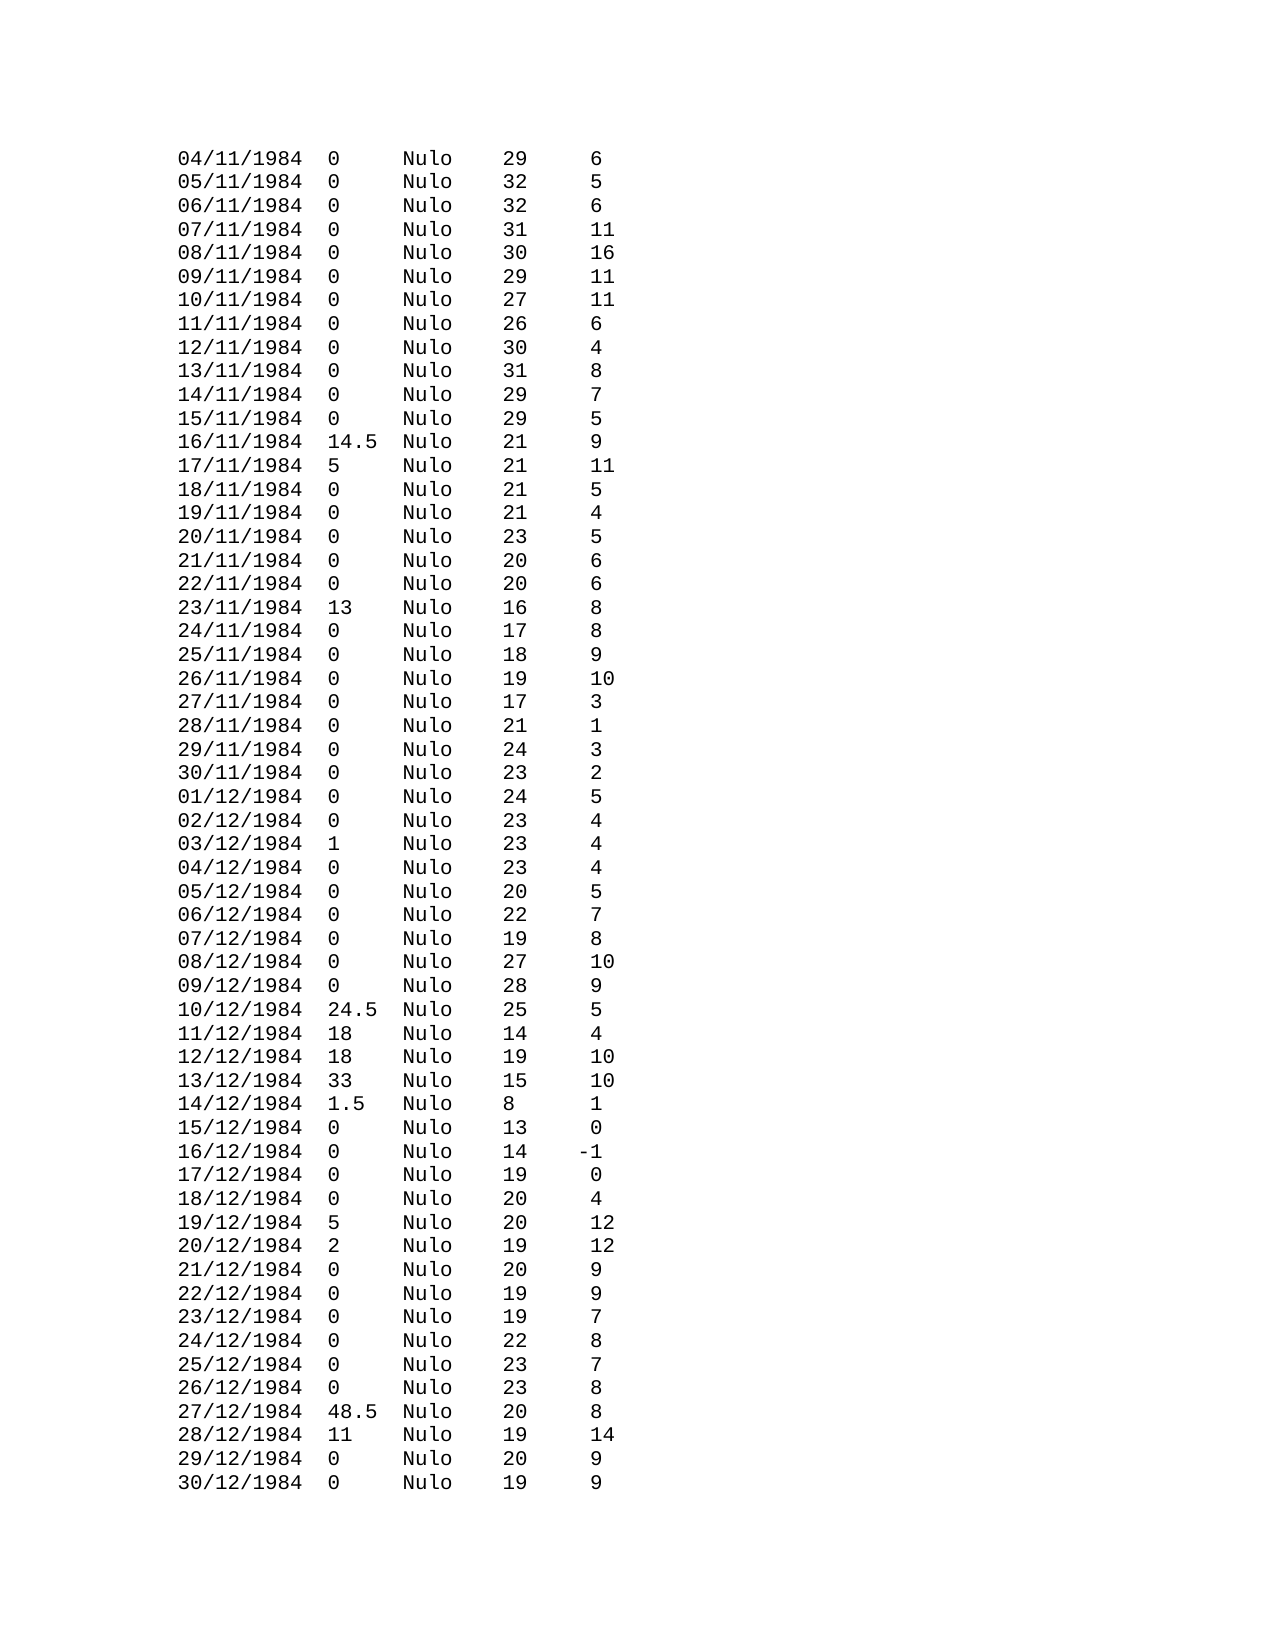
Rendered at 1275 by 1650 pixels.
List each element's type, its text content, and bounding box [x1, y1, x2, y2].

text 20/12/1984 2 Nulo 19 12 [177, 1235, 1098, 1259]
text 10/11/1984 0 Nulo 27 11 [177, 289, 1098, 313]
text 26/12/1984 0 Nulo 23 8 [177, 1377, 1098, 1401]
text 05/11/1984 0 Nulo 32 5 [177, 171, 1098, 195]
text 24/12/1984 0 Nulo 22 8 [177, 1330, 1098, 1353]
text 14/12/1984 1.5 Nulo 8 1 [177, 1093, 1098, 1117]
text 27/12/1984 48.5 Nulo 20 8 [177, 1401, 1098, 1424]
text 12/11/1984 0 Nulo 30 4 [177, 337, 1098, 360]
text 29/11/1984 0 Nulo 24 3 [177, 739, 1098, 762]
text 03/12/1984 1 Nulo 23 4 [177, 833, 1098, 857]
text 25/12/1984 0 Nulo 23 7 [177, 1353, 1098, 1377]
text 22/11/1984 0 Nulo 20 6 [177, 573, 1098, 597]
text 21/12/1984 0 Nulo 20 9 [177, 1259, 1098, 1283]
text 17/11/1984 5 Nulo 21 11 [177, 455, 1098, 479]
text 13/11/1984 0 Nulo 31 8 [177, 360, 1098, 384]
text 08/12/1984 0 Nulo 27 10 [177, 952, 1098, 975]
text 07/12/1984 0 Nulo 19 8 [177, 928, 1098, 952]
text 16/12/1984 0 Nulo 14 -1 [177, 1141, 1098, 1164]
text 22/12/1984 0 Nulo 19 9 [177, 1283, 1098, 1306]
text 12/12/1984 18 Nulo 19 10 [177, 1046, 1098, 1070]
text 30/12/1984 0 Nulo 19 9 [177, 1472, 1098, 1495]
text 05/12/1984 0 Nulo 20 5 [177, 881, 1098, 904]
text 04/12/1984 0 Nulo 23 4 [177, 857, 1098, 881]
text 11/12/1984 18 Nulo 14 4 [177, 1022, 1098, 1046]
text 06/11/1984 0 Nulo 32 6 [177, 195, 1098, 218]
text 15/11/1984 0 Nulo 29 5 [177, 408, 1098, 431]
text 25/11/1984 0 Nulo 18 9 [177, 644, 1098, 668]
text 29/12/1984 0 Nulo 20 9 [177, 1448, 1098, 1472]
text 19/12/1984 5 Nulo 20 12 [177, 1212, 1098, 1235]
text 13/12/1984 33 Nulo 15 10 [177, 1070, 1098, 1093]
text 21/11/1984 0 Nulo 20 6 [177, 549, 1098, 573]
text 07/11/1984 0 Nulo 31 11 [177, 218, 1098, 242]
text 09/12/1984 0 Nulo 28 9 [177, 975, 1098, 999]
text 27/11/1984 0 Nulo 17 3 [177, 691, 1098, 715]
text 15/12/1984 0 Nulo 13 0 [177, 1117, 1098, 1141]
text 01/12/1984 0 Nulo 24 5 [177, 786, 1098, 810]
text 06/12/1984 0 Nulo 22 7 [177, 904, 1098, 928]
text 17/12/1984 0 Nulo 19 0 [177, 1164, 1098, 1188]
text 28/12/1984 11 Nulo 19 14 [177, 1424, 1098, 1448]
text 10/12/1984 24.5 Nulo 25 5 [177, 999, 1098, 1022]
text 24/11/1984 0 Nulo 17 8 [177, 621, 1098, 644]
text 14/11/1984 0 Nulo 29 7 [177, 384, 1098, 408]
text 28/11/1984 0 Nulo 21 1 [177, 715, 1098, 739]
text 09/11/1984 0 Nulo 29 11 [177, 266, 1098, 289]
text 23/12/1984 0 Nulo 19 7 [177, 1306, 1098, 1330]
text 02/12/1984 0 Nulo 23 4 [177, 810, 1098, 833]
text 11/11/1984 0 Nulo 26 6 [177, 313, 1098, 337]
text 18/12/1984 0 Nulo 20 4 [177, 1188, 1098, 1212]
text 16/11/1984 14.5 Nulo 21 9 [177, 431, 1098, 455]
text 18/11/1984 0 Nulo 21 5 [177, 479, 1098, 502]
text 23/11/1984 13 Nulo 16 8 [177, 597, 1098, 621]
text 26/11/1984 0 Nulo 19 10 [177, 668, 1098, 691]
text 30/11/1984 0 Nulo 23 2 [177, 762, 1098, 786]
text 19/11/1984 0 Nulo 21 4 [177, 502, 1098, 526]
text 04/11/1984 0 Nulo 29 6 [177, 148, 1098, 171]
text 20/11/1984 0 Nulo 23 5 [177, 526, 1098, 549]
text 08/11/1984 0 Nulo 30 16 [177, 242, 1098, 266]
